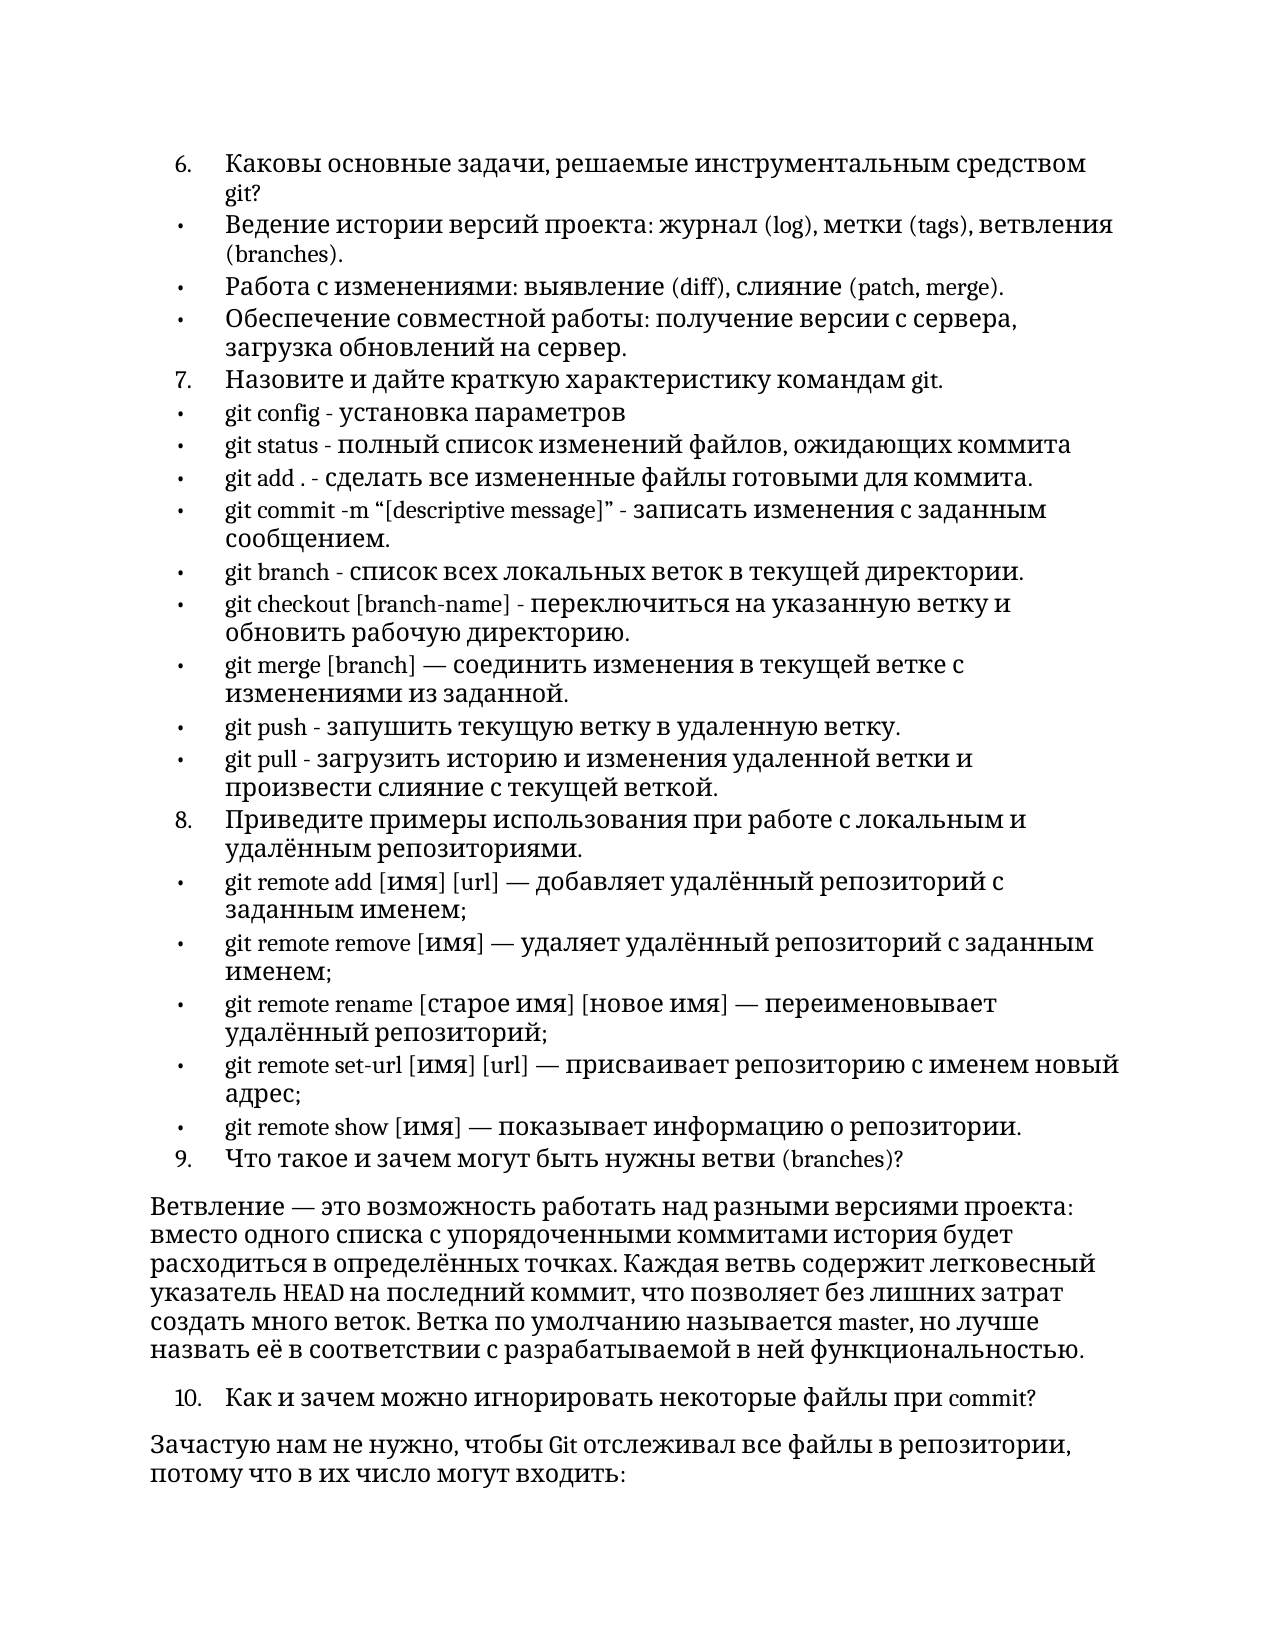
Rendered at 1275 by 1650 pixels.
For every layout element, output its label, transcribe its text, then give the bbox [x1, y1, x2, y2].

list Каковы основные задачи, решаемые инструментальным средством git? [175, 150, 1125, 207]
list Назовите и дайте краткую характеристику командам git. [175, 366, 1125, 395]
list git checkout [branch-name] - переключиться на указанную ветку и обновить рабочую директорию. [175, 590, 1125, 647]
list Что такое и зачем могут быть нужны ветви (branches)? [175, 1145, 1125, 1174]
list git remote set-url [имя] [url] — присваивает репозиторию с именем новый адрес; [175, 1051, 1125, 1109]
list Обеспечение совместной работы: получение версии с сервера, загрузка обновлений на сервер. [175, 305, 1125, 362]
list Как и зачем можно игнорировать некоторые файлы при commit? [175, 1384, 1125, 1412]
text Зачастую нам не нужно, чтобы Git отслеживал все файлы в репозитории, потому что в их число могут входить: [150, 1431, 1125, 1489]
list git remote add [имя] [url] — добавляет удалённый репозиторий с заданным именем; [175, 867, 1125, 925]
list Приведите примеры использования при работе с локальным и удалённым репозиториями. [175, 806, 1125, 864]
list git remote show [имя] — показывает информацию о репозитории. [175, 1112, 1125, 1141]
list git remote rename [старое имя] [новое имя] — переименовывает удалённый репозиторий; [175, 990, 1125, 1047]
list git commit -m “[descriptive message]” - записать изменения с заданным сообщением. [175, 496, 1125, 554]
list Ведение истории версий проекта: журнал (log), метки (tags), ветвления (branches). [175, 211, 1125, 269]
text Ветвление — это возможность работать над разными версиями проекта: вместо одного списка с упорядоченными коммитами история будет расходиться в определённых точках. Каждая ветвь содержит легковесный указатель HEAD на последний коммит, что позволяет без лишних затрат создать много веток. Ветка по умолчанию называется master, но лучше назвать её в соответствии с разрабатываемой в ней функциональностью. [150, 1192, 1125, 1365]
list git remote remove [имя] — удаляет удалённый репозиторий с заданным именем; [175, 929, 1125, 986]
list git status - полный список изменений файлов, ожидающих коммита [175, 431, 1125, 460]
list git config - установка параметров [175, 399, 1125, 427]
list git push - запушить текущую ветку в удаленную ветку. [175, 712, 1125, 741]
list git add . - сделать все измененные файлы готовыми для коммита. [175, 464, 1125, 492]
list git pull - загрузить историю и изменения удаленной ветки и произвести слияние с текущей веткой. [175, 745, 1125, 802]
list Работа с изменениями: выявление (diff), слияние (patch, merge). [175, 272, 1125, 301]
list git merge [branch] — соединить изменения в текущей ветке с изменениями из заданной. [175, 651, 1125, 709]
list git branch - список всех локальных веток в текущей директории. [175, 557, 1125, 586]
